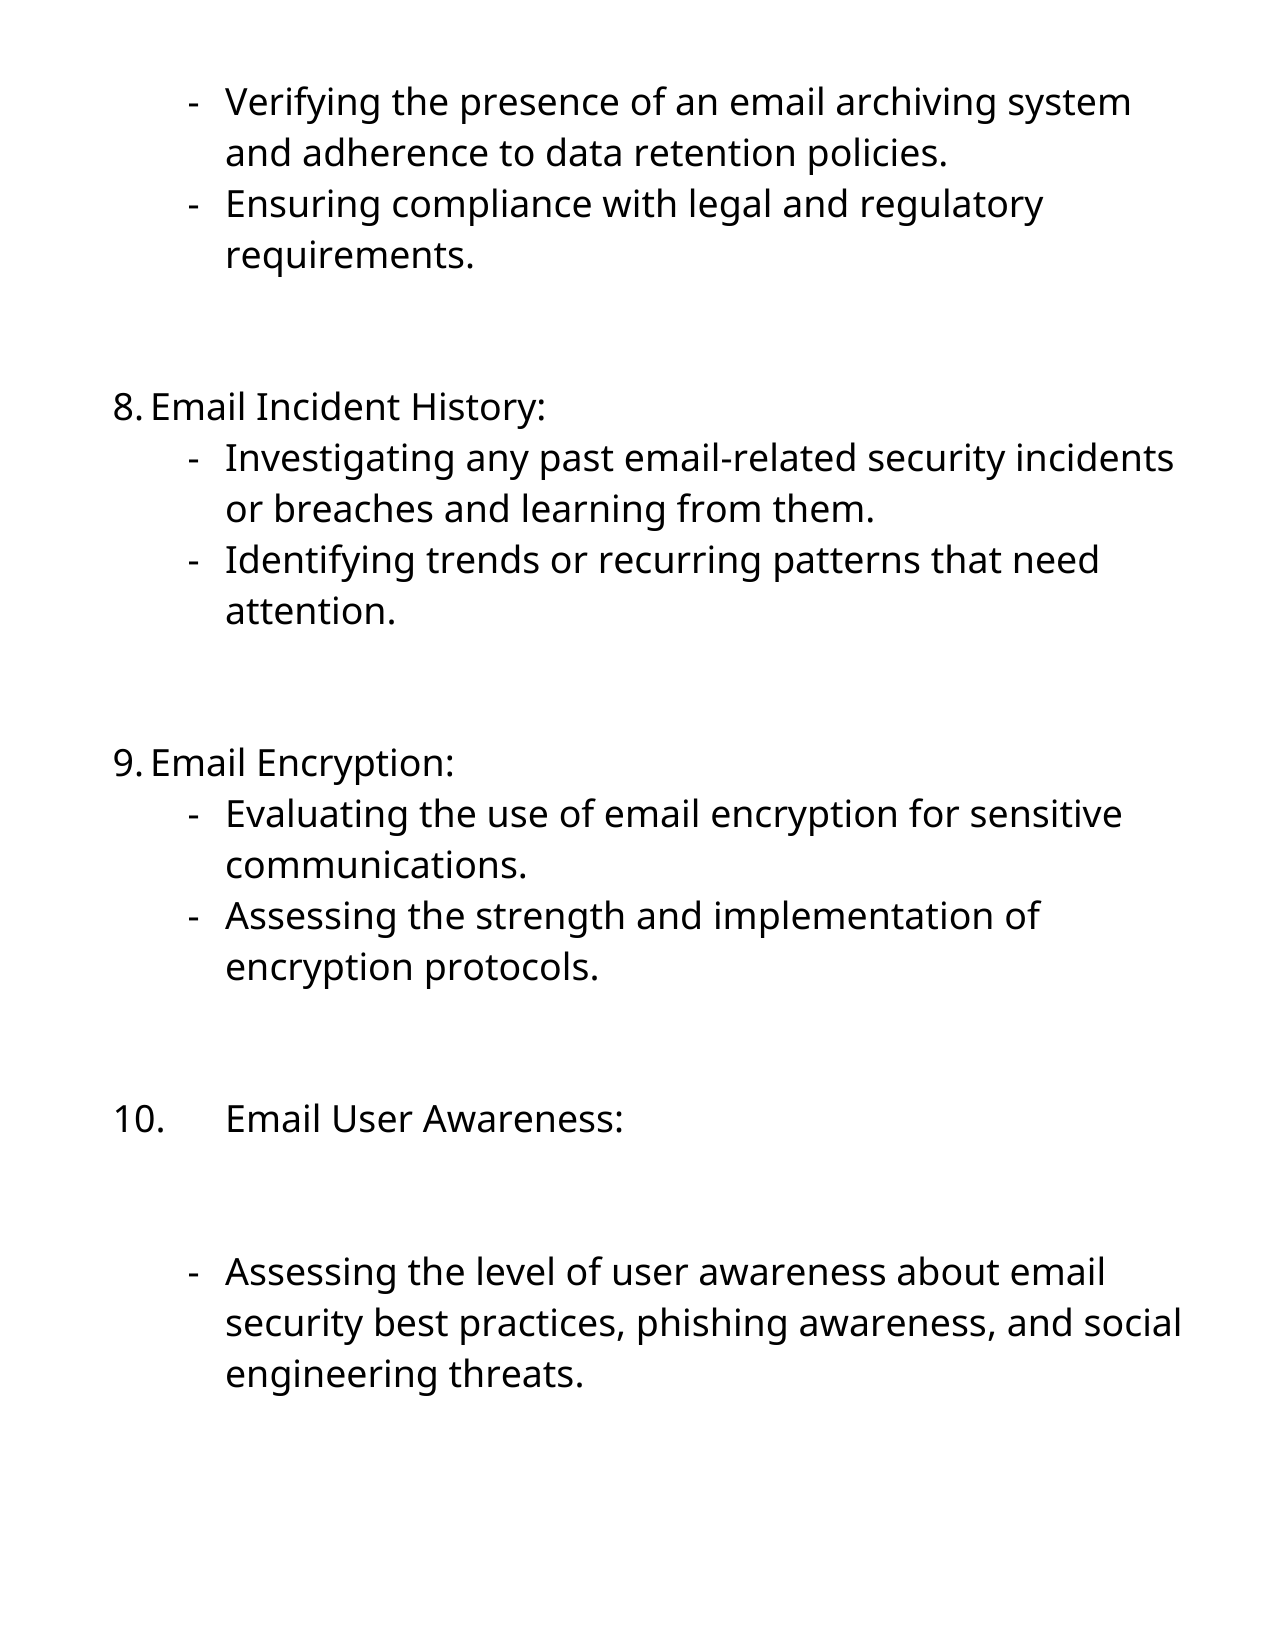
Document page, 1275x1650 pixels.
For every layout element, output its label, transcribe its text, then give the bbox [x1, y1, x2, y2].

subtitle Email Encryption: [112, 736, 1200, 787]
subtitle Identifying trends or recurring patterns that need attention. [187, 533, 1200, 635]
subtitle Email Incident History: [112, 380, 1200, 431]
subtitle Evaluating the use of email encryption for sensitive communications. [187, 787, 1200, 889]
subtitle Ensuring compliance with legal and regulatory requirements. [187, 177, 1200, 279]
subtitle Assessing the strength and implementation of encryption protocols. [187, 889, 1200, 992]
subtitle Email User Awareness: [112, 1093, 1200, 1144]
subtitle Assessing the level of user awareness about email security best practices, phishing awareness, and social engineering threats. [187, 1245, 1200, 1398]
subtitle Investigating any past email-related security incidents or breaches and learning from them. [187, 431, 1200, 533]
subtitle Verifying the presence of an email archiving system and adherence to data retention policies. [187, 75, 1200, 177]
